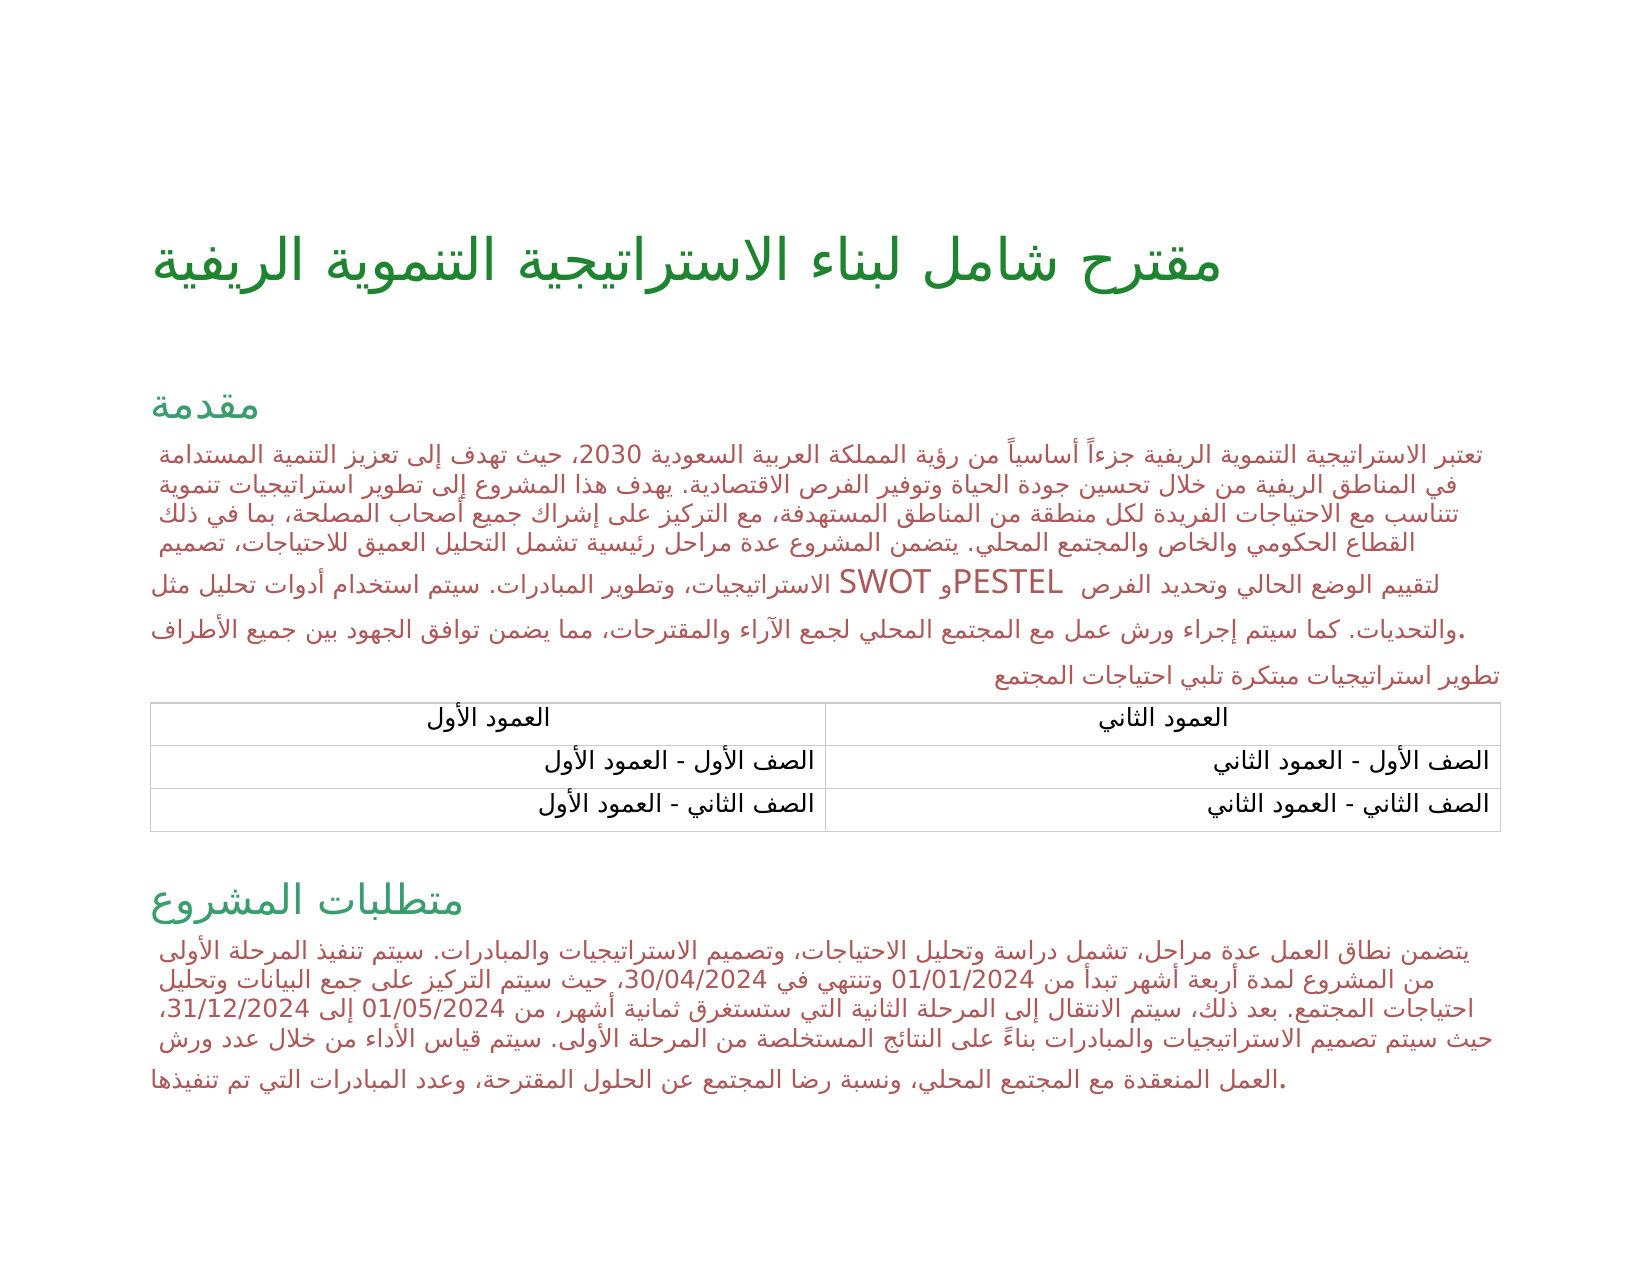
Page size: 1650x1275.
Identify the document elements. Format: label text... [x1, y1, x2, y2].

text تعتبر الاستراتيجية التنموية الريفية جزءاً أساسياً من رؤية المملكة العربية السعودية 2030، حيث تهدف إلى تعزيز التنمية المستدامة في المناطق الريفية من خلال تحسين جودة الحياة وتوفير الفرص الاقتصادية. يهدف هذا المشروع إلى تطوير استراتيجيات تنموية تتناسب مع الاحتياجات الفريدة لكل منطقة من المناطق المستهدفة، مع التركيز على إشراك جميع أصحاب المصلحة، بما في ذلك القطاع الحكومي والخاص والمجتمع المحلي. يتضمن المشروع عدة مراحل رئيسية تشمل التحليل العميق للاحتياجات، تصميم الاستراتيجيات، وتطوير المبادرات. سيتم استخدام أدوات تحليل مثل SWOT وPESTEL لتقييم الوضع الحالي وتحديد الفرص والتحديات. كما سيتم إجراء ورش عمل مع المجتمع المحلي لجمع الآراء والمقترحات، مما يضمن توافق الجهود بين جميع الأطراف. [150, 440, 1500, 649]
table_header العمود الأول [151, 704, 825, 745]
text مقترح شامل لبناء الاستراتيجية التنموية الريفية [150, 225, 1500, 292]
table_cell الصف الثاني - العمود الأول [151, 789, 825, 831]
table_cell الصف الأول - العمود الثاني [826, 746, 1500, 788]
table_cell الصف الأول - العمود الأول [151, 746, 825, 788]
text مقدمة [150, 380, 1500, 428]
table_header العمود الثاني [826, 704, 1500, 745]
text متطلبات المشروع [150, 875, 1500, 923]
text يتضمن نطاق العمل عدة مراحل، تشمل دراسة وتحليل الاحتياجات، وتصميم الاستراتيجيات والمبادرات. سيتم تنفيذ المرحلة الأولى من المشروع لمدة أربعة أشهر تبدأ من 01/01/2024 وتنتهي في 30/04/2024، حيث سيتم التركيز على جمع البيانات وتحليل احتياجات المجتمع. بعد ذلك، سيتم الانتقال إلى المرحلة الثانية التي ستستغرق ثمانية أشهر، من 01/05/2024 إلى 31/12/2024، حيث سيتم تصميم الاستراتيجيات والمبادرات بناءً على النتائج المستخلصة من المرحلة الأولى. سيتم قياس الأداء من خلال عدد ورش العمل المنعقدة مع المجتمع المحلي، ونسبة رضا المجتمع عن الحلول المقترحة، وعدد المبادرات التي تم تنفيذها. [150, 936, 1500, 1099]
text تطوير استراتيجيات مبتكرة تلبي احتياجات المجتمع [150, 661, 1500, 690]
table_cell الصف الثاني - العمود الثاني [826, 789, 1500, 831]
